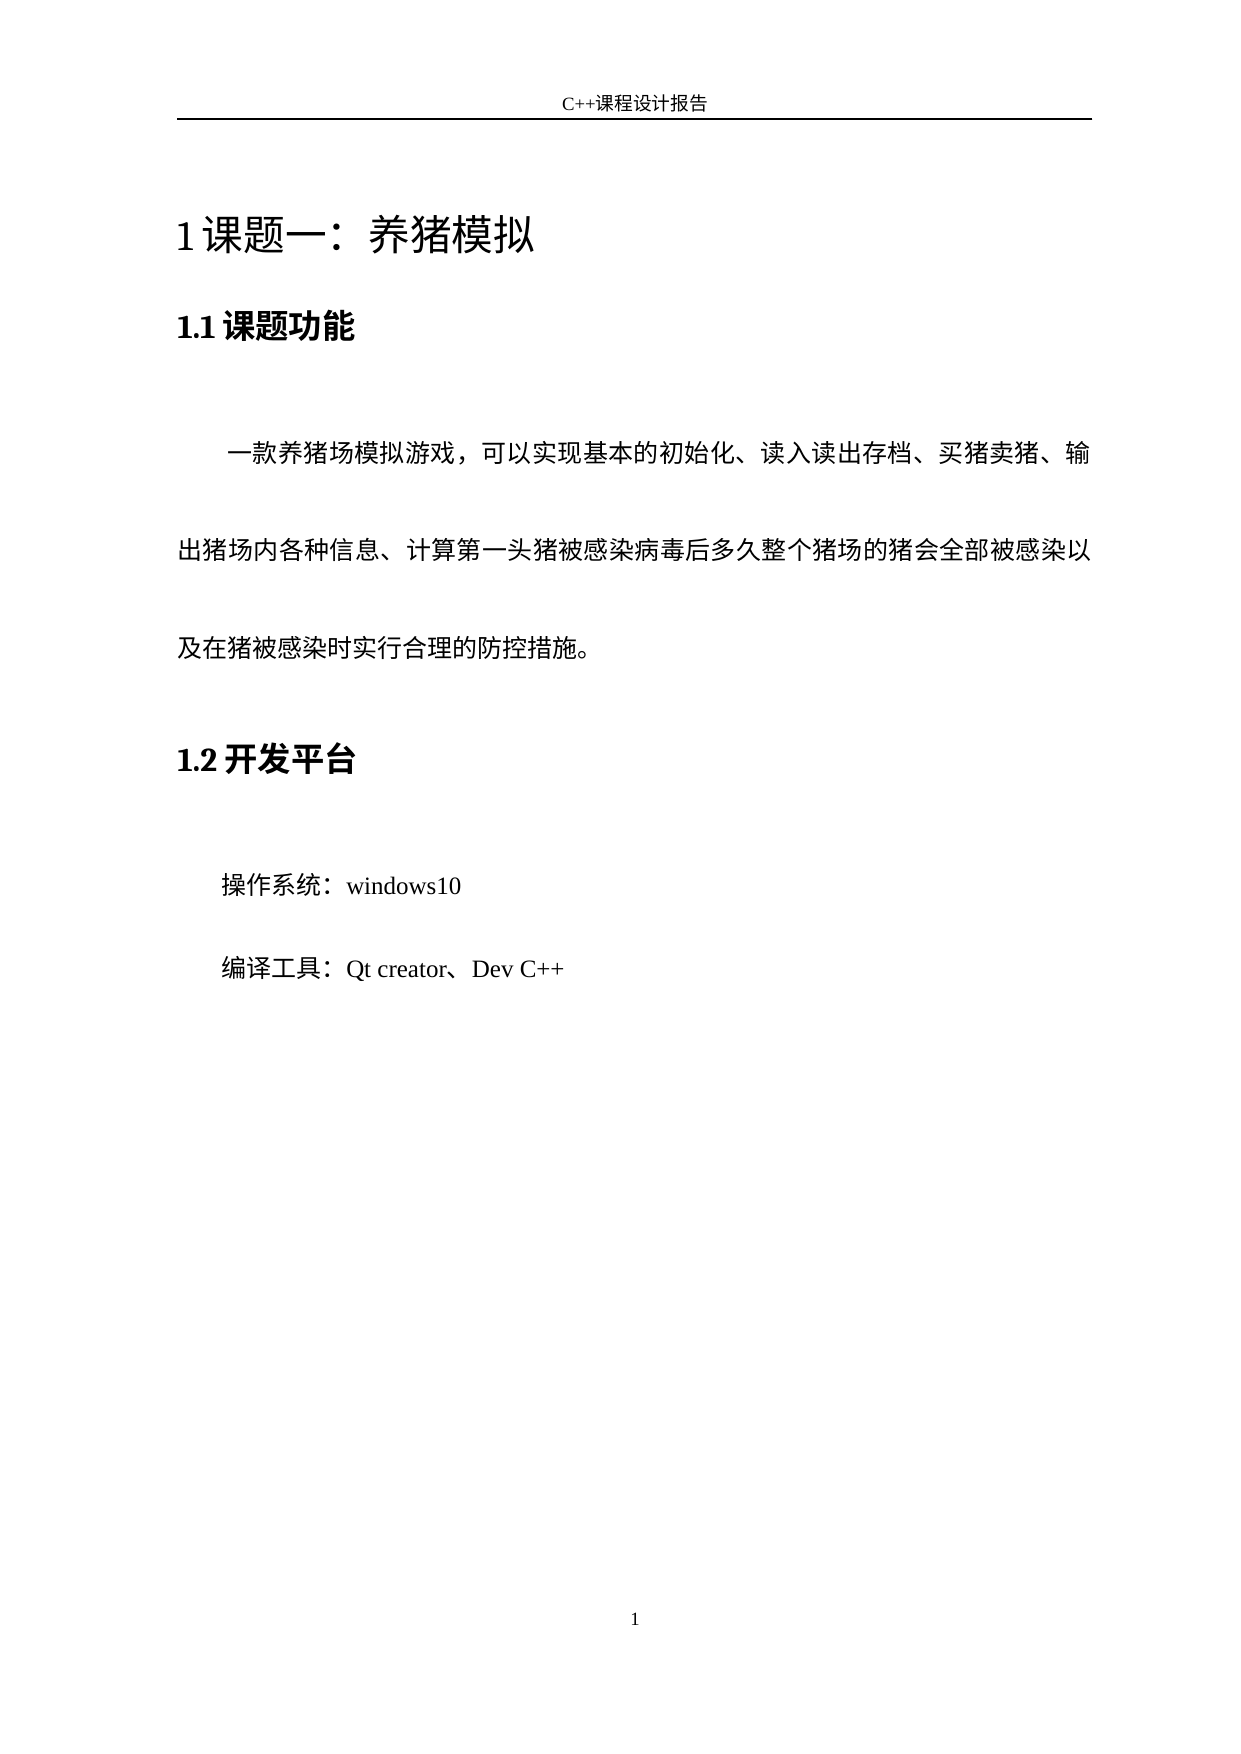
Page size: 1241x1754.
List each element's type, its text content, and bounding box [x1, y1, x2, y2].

subtitle 1.2 开发平台 [177, 724, 1092, 789]
text 操作系统：windows10 [177, 851, 1092, 916]
text 编译工具：Qt creator、Dev C++ [177, 934, 1092, 999]
subtitle 1 课题一：养猪模拟 [177, 199, 1092, 264]
subtitle 1.1课题功能 [177, 292, 1092, 357]
text 一款养猪场模拟游戏，可以实现基本的初始化、读入读出存档、买猪卖猪、输出猪场内各种信息、计算第一头猪被感染病毒后多久整个猪场的猪会全部被感染以及在猪被感染时实行合理的防控措施。 [177, 419, 1092, 679]
